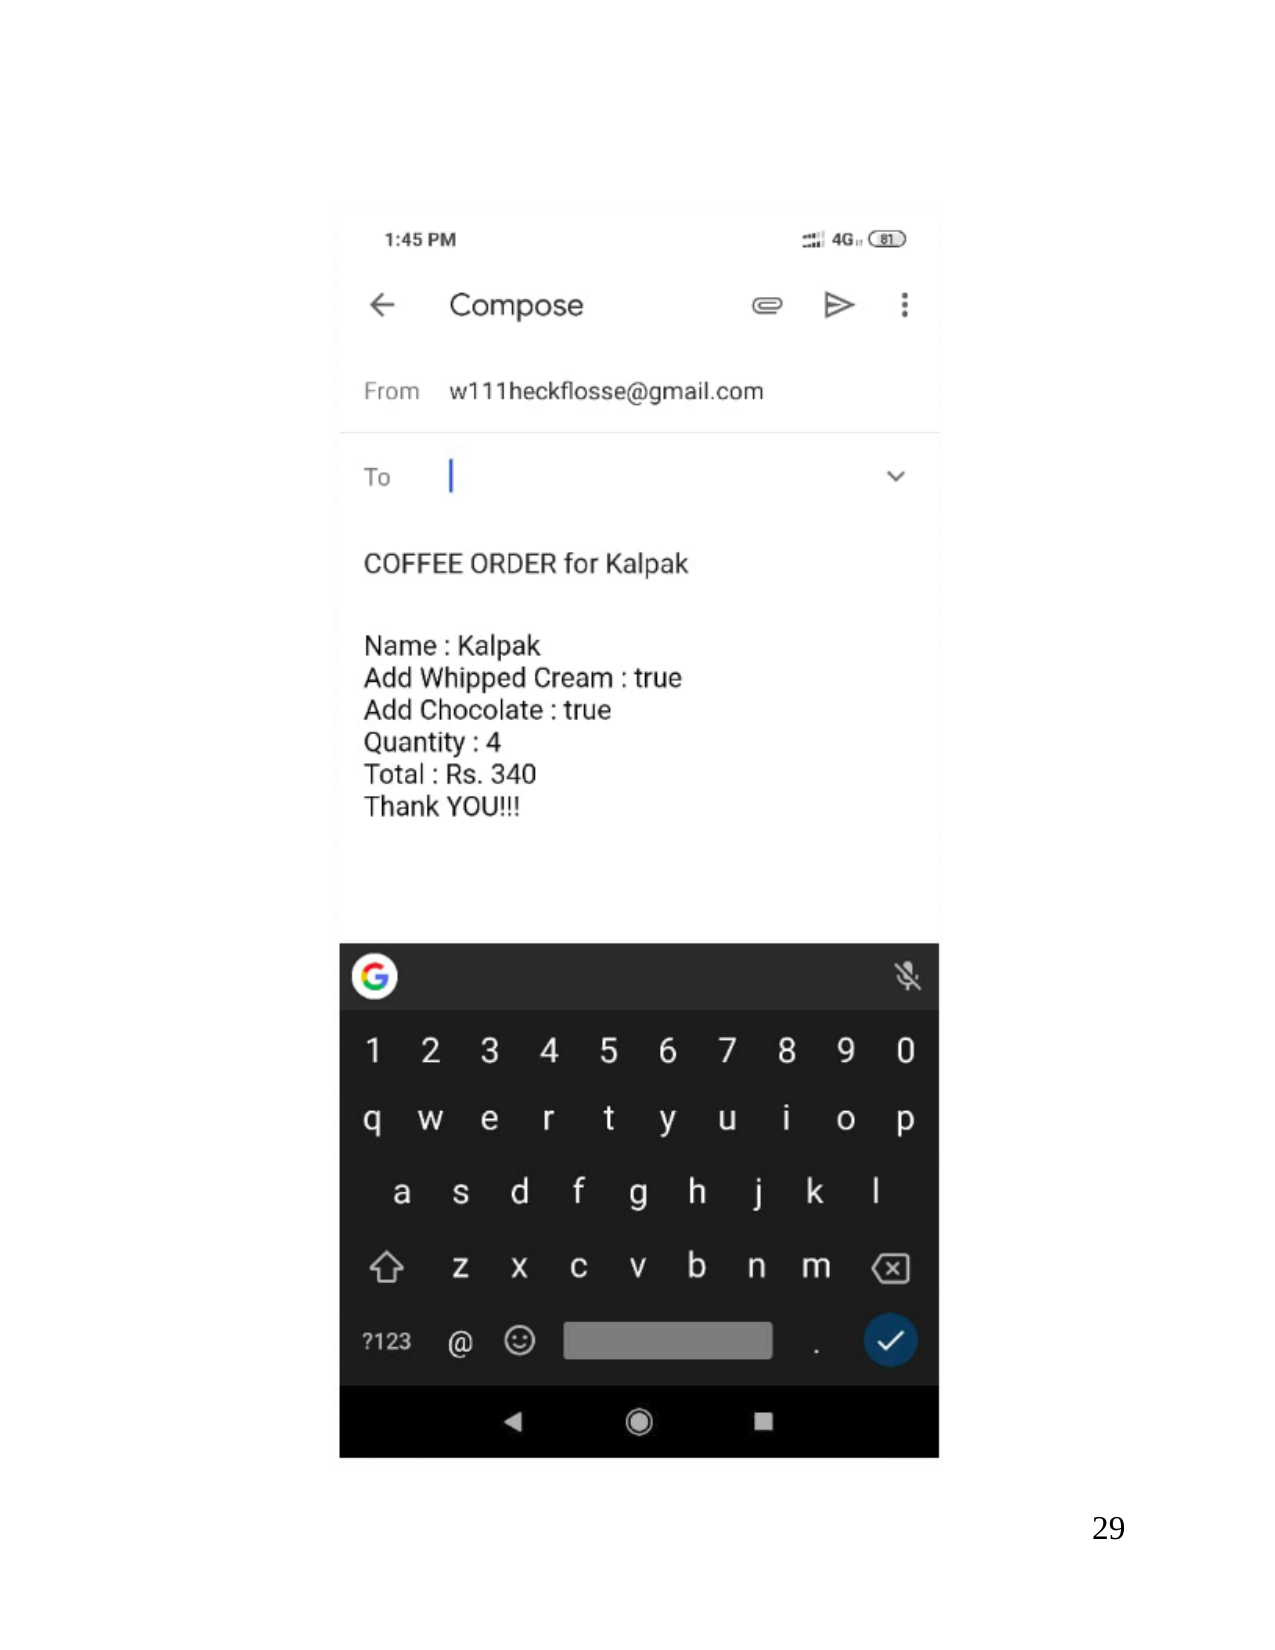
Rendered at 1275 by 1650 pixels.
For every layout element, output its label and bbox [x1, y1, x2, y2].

picture [332, 207, 943, 1466]
